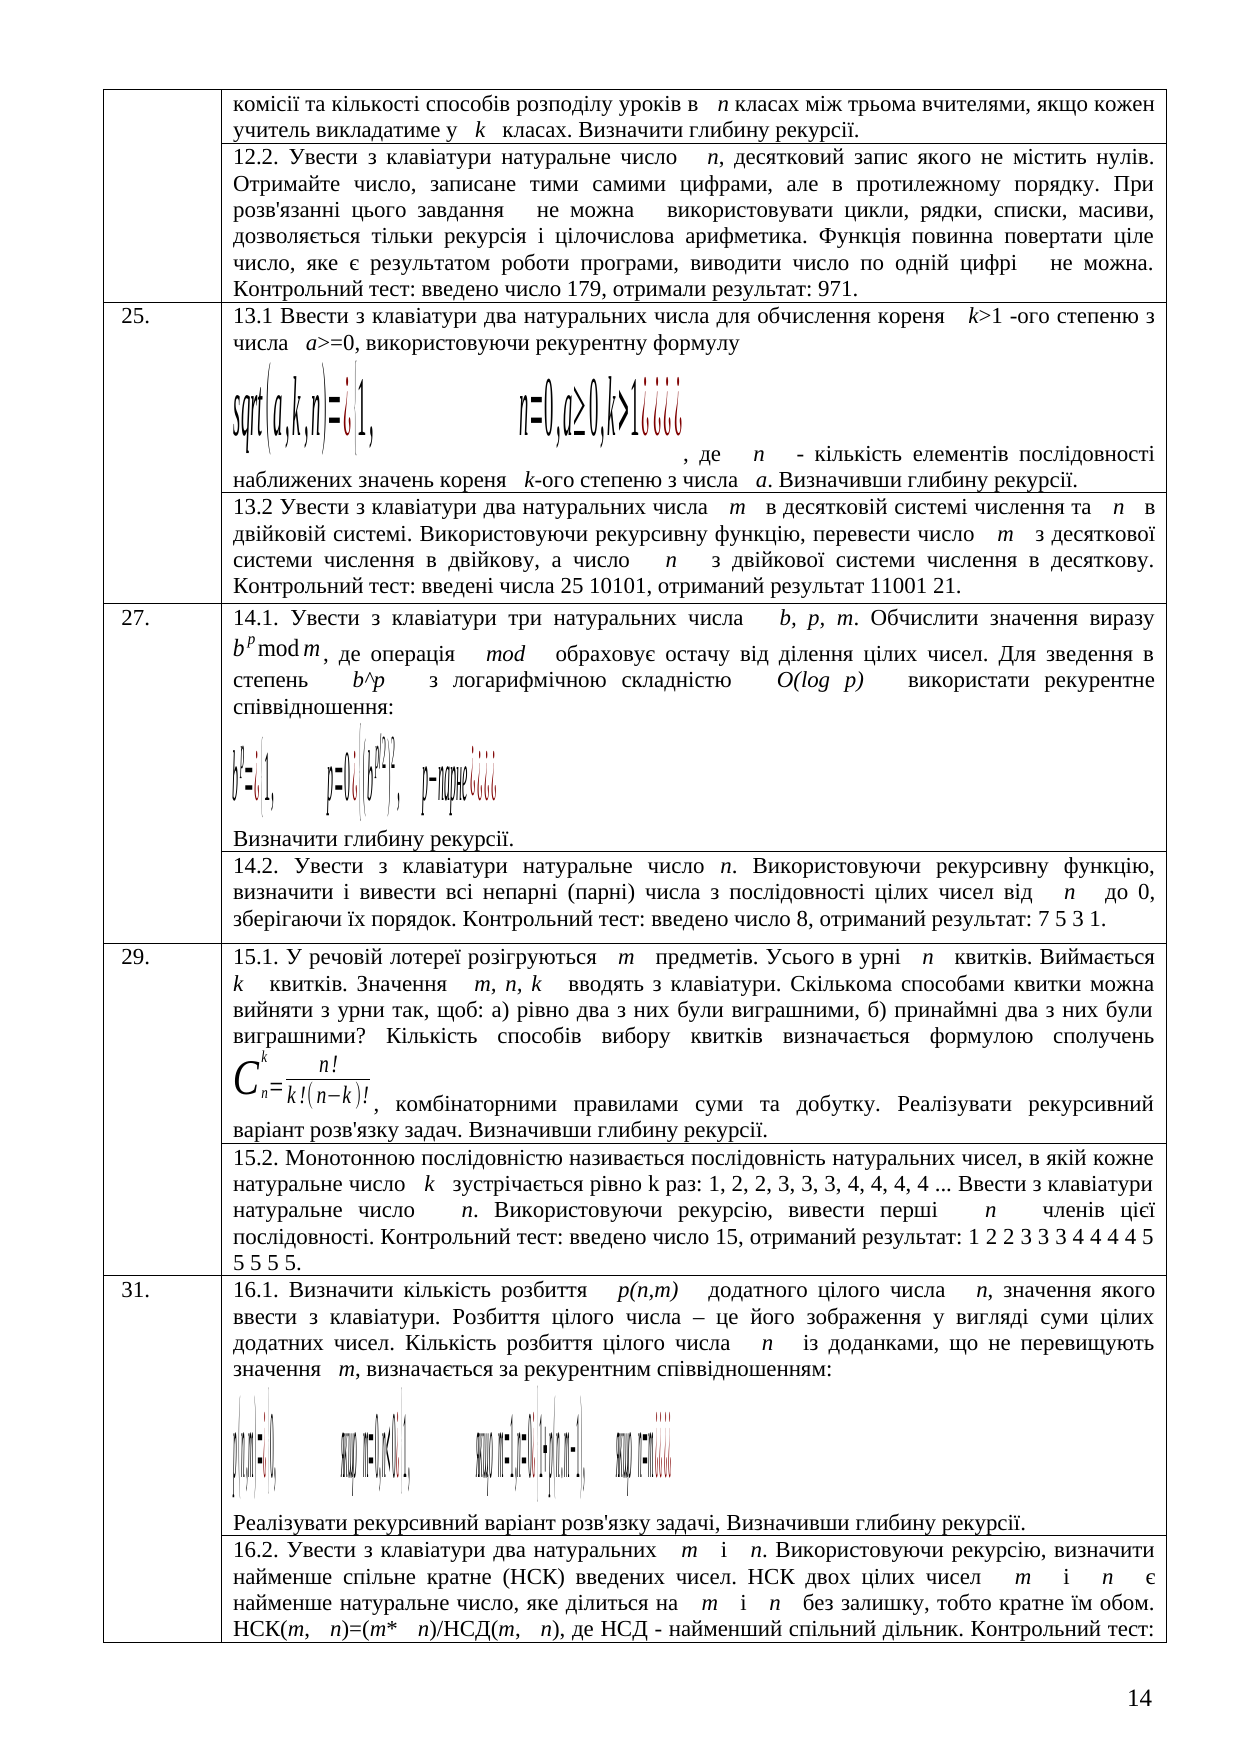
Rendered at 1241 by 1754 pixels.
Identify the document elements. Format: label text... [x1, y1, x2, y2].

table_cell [222, 1536, 1166, 1642]
table_cell 14.1. Увести з клавіатури три натуральних числа b, p, m. Обчислити значення виразу , де операція mod обраховує остачу від ділення цілих чисел. Для зведення в степень b^p з логарифмічною складністю O(log p) використати рекурентне співвідношення: Визначити глибину рекурсії. [222, 604, 1166, 851]
table_cell [104, 303, 221, 603]
table_cell 16.1. Визначити кількість розбиття p(n,m) додатного цілого числа n, значення якого ввести з клавіатури. Розбиття цілого числа – це його зображення у вигляді суми цілих додатних чисел. Кількість розбиття цілого числа n із доданками, що не перевищують значення m, визначається за рекурентним співвідношенням: Реалізувати рекурсивний варіант розв'язку задачі, Визначивши глибину рекурсії. [222, 1276, 1166, 1535]
table_cell [104, 1276, 221, 1642]
table_cell [104, 604, 221, 942]
table_cell 12.2. Увести з клавіатури натуральне число n, десятковий запис якого не містить нулів. Отримайте число, записане тими самими цифрами, але в протилежному порядку. При розв'язанні цього завдання не можна використовувати цикли, рядки, списки, масиви, дозволяється тільки рекурсія і цілочислова арифметика. Функція повинна повертати ціле число, яке є результатом роботи програми, виводити число по одній цифрі не можна. Контрольний тест: введено число 179, отримали результат: 971. [222, 144, 1166, 302]
table_cell 14.2. Увести з клавіатури натуральне число n. Використовуючи рекурсивну функцію, визначити і вивести всі непарні (парні) числа з послідовності цілих чисел від n до 0, зберігаючи їх порядок. Контрольний тест: введено число 8, отриманий результат: 7 5 3 1. [222, 852, 1166, 942]
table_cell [222, 90, 1166, 142]
table_cell [104, 90, 221, 302]
table_cell 13.2 Увести з клавіатури два натуральних числа m в десятковій системі числення та n в двійковій системі. Використовуючи рекурсивну функцію, перевести число m з десяткової системи числення в двійкову, а число n з двійкової системи числення в десяткову. Контрольний тест: введені числа 25 10101, отриманий результат 11001 21. [222, 493, 1166, 603]
table_cell 15.2. Монотонною послідовністю називається послідовність натуральних чисел, в якій кожне натуральне число k зустрічається рівно k раз: 1, 2, 2, 3, 3, 3, 4, 4, 4, 4 ... Ввести з клавіатури натуральне число n. Використовуючи рекурсію, вивести перші n членів цієї послідовності. Контрольний тест: введено число 15, отриманий результат: 1 2 2 3 3 3 4 4 4 4 5 5 5 5 5. [222, 1144, 1166, 1275]
table_cell [104, 944, 221, 1275]
table_cell 13.1 Ввести з клавіатури два натуральних числа для обчислення кореня k>1 -ого степеню з числа a>=0, використовуючи рекурентну формулу , де n - кількість елементів послідовності наближених значень кореня k-ого степеню з числа a. Визначивши глибину рекурсії. [222, 303, 1166, 492]
table_cell 15.1. У речовій лотереї розігруються m предметів. Усього в урні n квитків. Виймається k квитків. Значення m, n, k вводять з клавіатури. Скількома способами квитки можна вийняти з урни так, щоб: а) рівно два з них були виграшними, б) принаймні два з них були виграшними? Кількість способів вибору квитків визначається формулою сполучень , комбінаторними правилами суми та добутку. Реалізувати рекурсивний варіант розв'язку задач. Визначивши глибину рекурсії. [222, 944, 1166, 1143]
